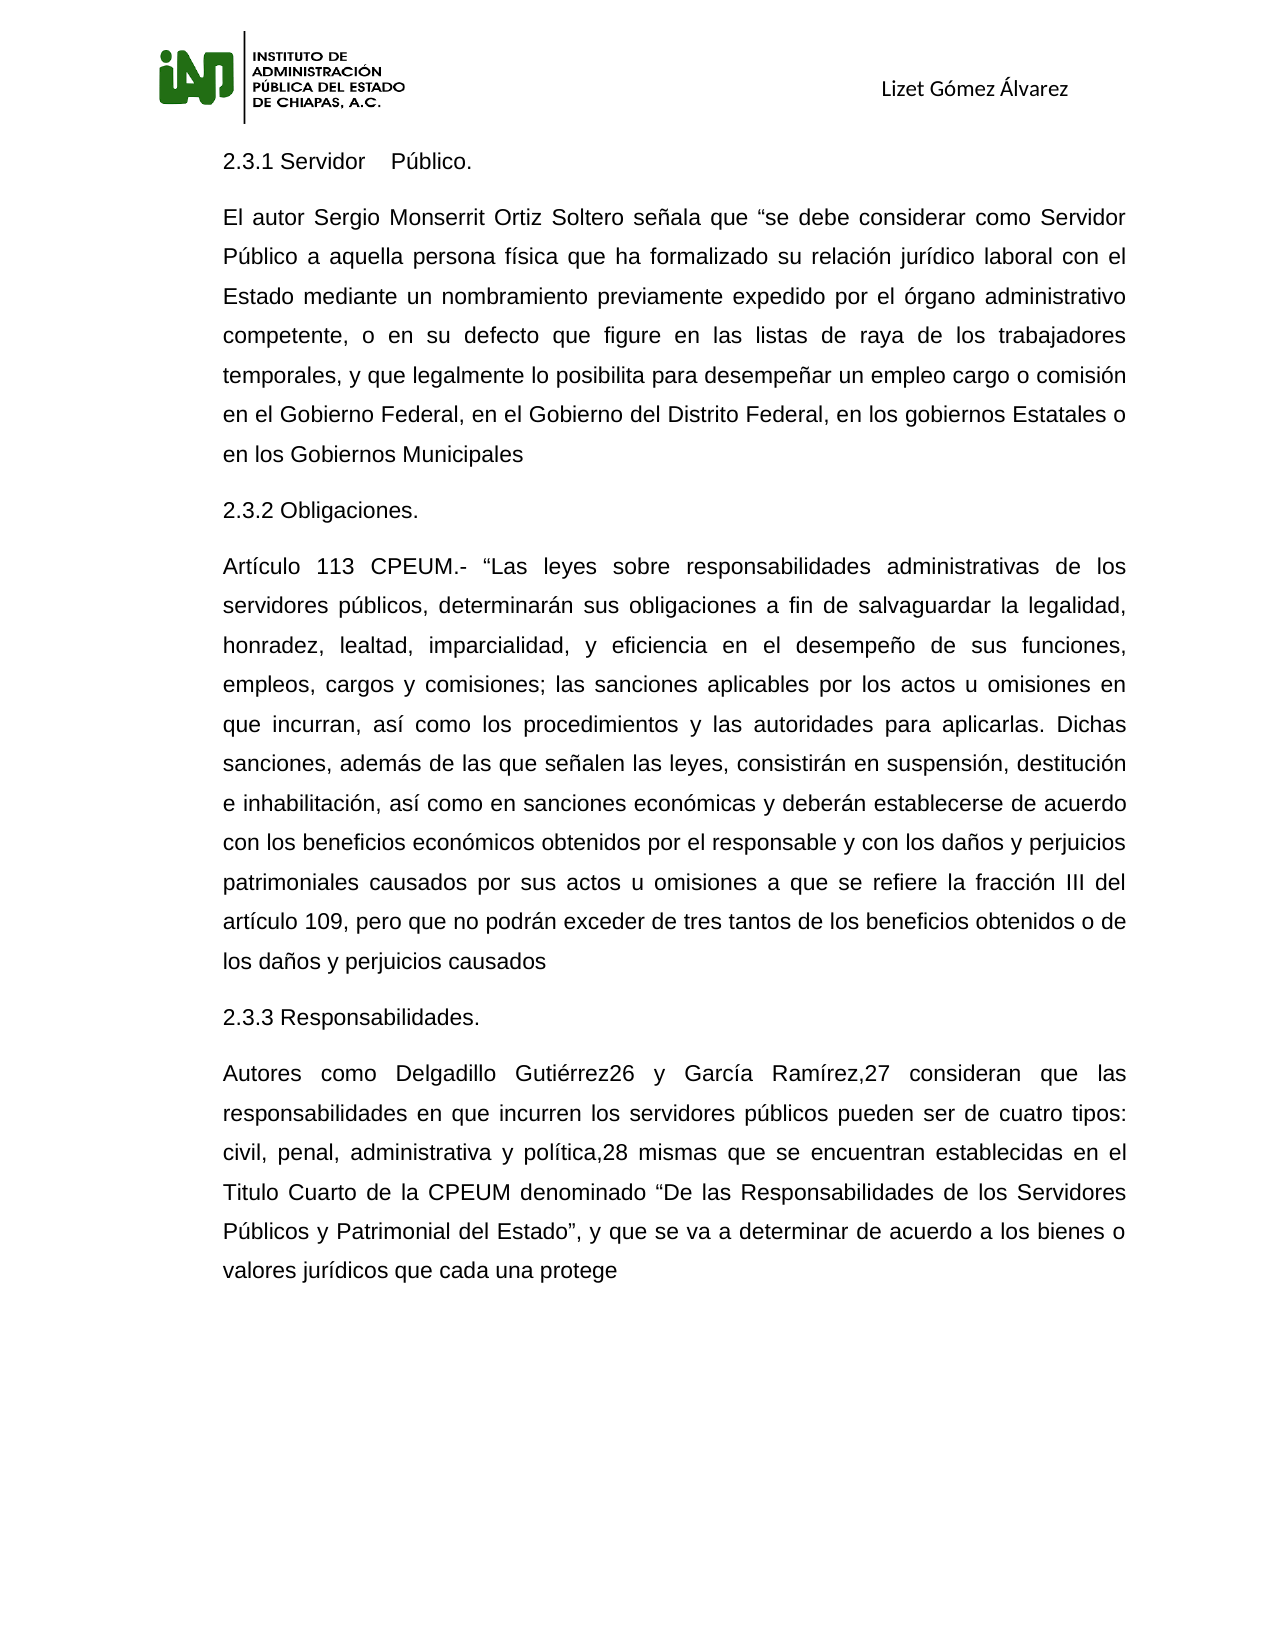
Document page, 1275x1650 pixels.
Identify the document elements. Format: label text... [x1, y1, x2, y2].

text Artículo 113 CPEUM.- “Las leyes sobre responsabilidades administrativas de los servidores públicos, determinarán sus obligaciones a fin de salvaguardar la legalidad, honradez, lealtad, imparcialidad, y eficiencia en el desempeño de sus funciones, empleos, cargos y comisiones; las sanciones aplicables por los actos u omisiones en que incurran, así como los procedimientos y las autoridades para aplicarlas. Dichas sanciones, además de las que señalen las leyes, consistirán en suspensión, destitución e inhabilitación, así como en sanciones económicas y deberán establecerse de acuerdo con los beneficios económicos obtenidos por el responsable y con los daños y perjuicios patrimoniales causados por sus actos u omisiones a que se refiere la fracción III del artículo 109, pero que no podrán exceder de tres tantos de los beneficios obtenidos o de los daños y perjuicios causados [223, 553, 1127, 974]
picture [159, 31, 405, 124]
text 2.3.1 Servidor Público. [148, 148, 1127, 174]
text El autor Sergio Monserrit Ortiz Soltero señala que “se debe considerar como Servidor Público a aquella persona física que ha formalizado su relación jurídico laboral con el Estado mediante un nombramiento previamente expedido por el órgano administrativo competente, o en su defecto que figure en las listas de raya de los trabajadores temporales, y que legalmente lo posibilita para desempeñar un empleo cargo o comisión en el Gobierno Federal, en el Gobierno del Distrito Federal, en los gobiernos Estatales o en los Gobiernos Municipales [223, 204, 1127, 467]
text 2.3.3 Responsabilidades. [148, 1004, 1127, 1030]
text Autores como Delgadillo Gutiérrez26 y García Ramírez,27 consideran que las responsabilidades en que incurren los servidores públicos pueden ser de cuatro tipos: civil, penal, administrativa y política,28 mismas que se encuentran establecidas en el Titulo Cuarto de la CPEUM denominado “De las Responsabilidades de los Servidores Públicos y Patrimonial del Estado”, y que se va a determinar de acuerdo a los bienes o valores jurídicos que cada una protege [223, 1060, 1127, 1284]
text 2.3.2 Obligaciones. [148, 497, 1127, 523]
